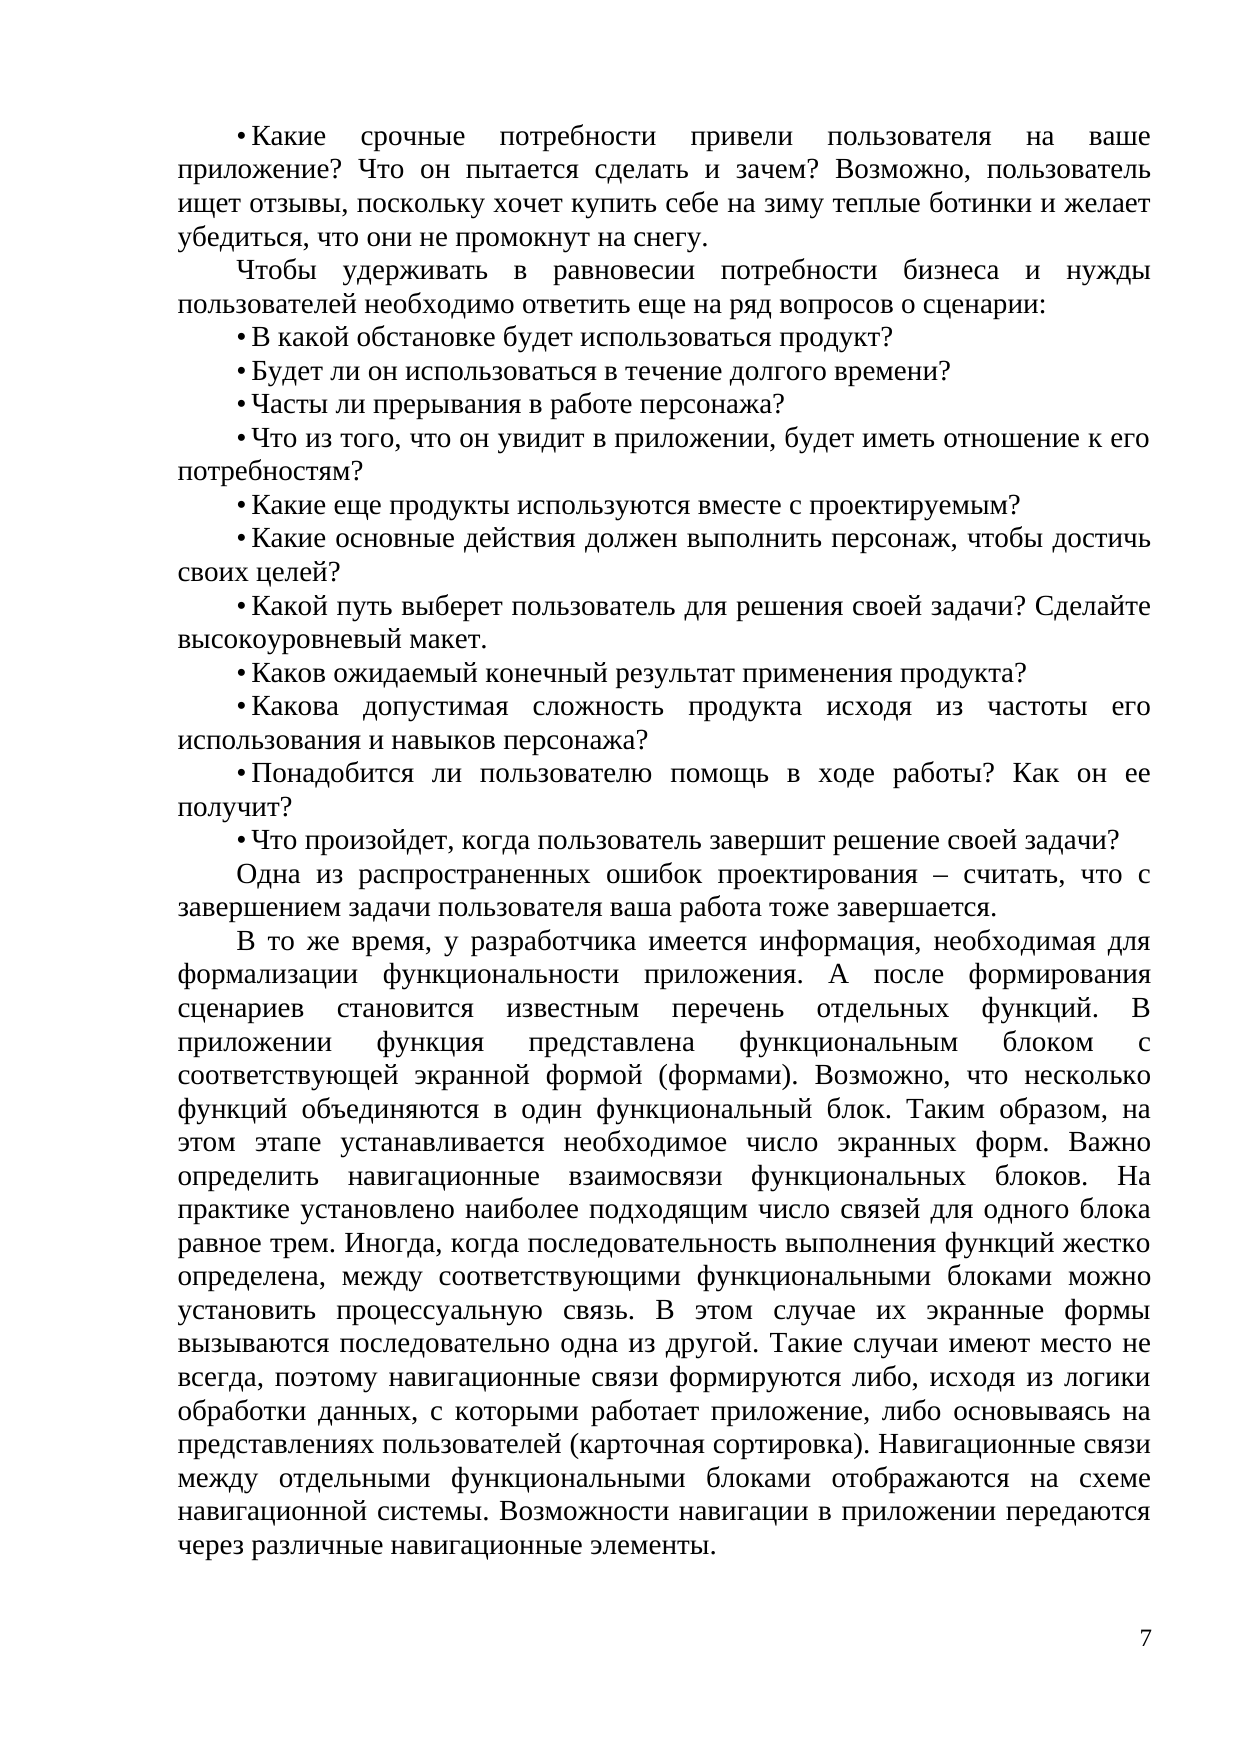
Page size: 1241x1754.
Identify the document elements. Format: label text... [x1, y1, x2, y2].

text • Какова допустимая сложность продукта исходя из частоты его использования и навыков персонажа? [177, 688, 1152, 755]
text • Понадобится ли пользователю помощь в ходе работы? Как он ее получит? [177, 755, 1152, 822]
text • Что из того, что он увидит в приложении, будет иметь отношение к его потребностям? [177, 420, 1152, 487]
text В то же время, у разработчика имеется информация, необходимая для формализации функциональности приложения. А после формирования сценариев становится известным перечень отдельных функций. В приложении функция представлена функциональным блоком с соответствующей экранной формой (формами). Возможно, что несколько функций объединяются в один функциональный блок. Таким образом, на этом этапе устанавливается необходимое число экранных форм. Важно определить навигационные взаимосвязи функциональных блоков. На практике установлено наиболее подходящим число связей для одного блока равное трем. Иногда, когда последовательность выполнения функций жестко определена, между соответствующими функциональными блоками можно установить процессуальную связь. В этом случае их экранные формы вызываются последовательно одна из другой. Такие случаи имеют место не всегда, поэтому навигационные связи формируются либо, исходя из логики обработки данных, с которыми работает приложение, либо основываясь на представлениях пользователей (карточная сортировка). Навигационные связи между отдельными функциональными блоками отображаются на схеме навигационной системы. Возможности навигации в приложении передаются через различные навигационные элементы. [177, 923, 1152, 1560]
text • В какой обстановке будет использоваться продукт? [177, 319, 1152, 353]
text Чтобы удерживать в равновесии потребности бизнеса и нужды пользователей необходимо ответить еще на ряд вопросов о сценарии: [177, 252, 1152, 319]
text • Что произойдет, когда пользователь завершит решение своей задачи? [177, 822, 1152, 856]
text • Какие срочные потребности привели пользователя на ваше приложение? Что он пытается сделать и зачем? Возможно, пользователь ищет отзывы, поскольку хочет купить себе на зиму теплые ботинки и желает убедиться, что они не промокнут на снегу. [177, 118, 1152, 252]
text • Будет ли он использоваться в течение долгого времени? [177, 353, 1152, 386]
text • Какие основные действия должен выполнить персонаж, чтобы достичь своих целей? [177, 521, 1152, 588]
text • Часты ли прерывания в работе персонажа? [177, 386, 1152, 420]
text • Какой путь выберет пользователь для решения своей задачи? Сделайте высокоуровневый макет. [177, 588, 1152, 655]
text • Каков ожидаемый конечный результат применения продукта? [177, 655, 1152, 688]
text Одна из распространенных ошибок проектирования – считать, что с завершением задачи пользователя ваша работа тоже завершается. [177, 856, 1152, 923]
text • Какие еще продукты используются вместе с проектируемым? [177, 487, 1152, 521]
